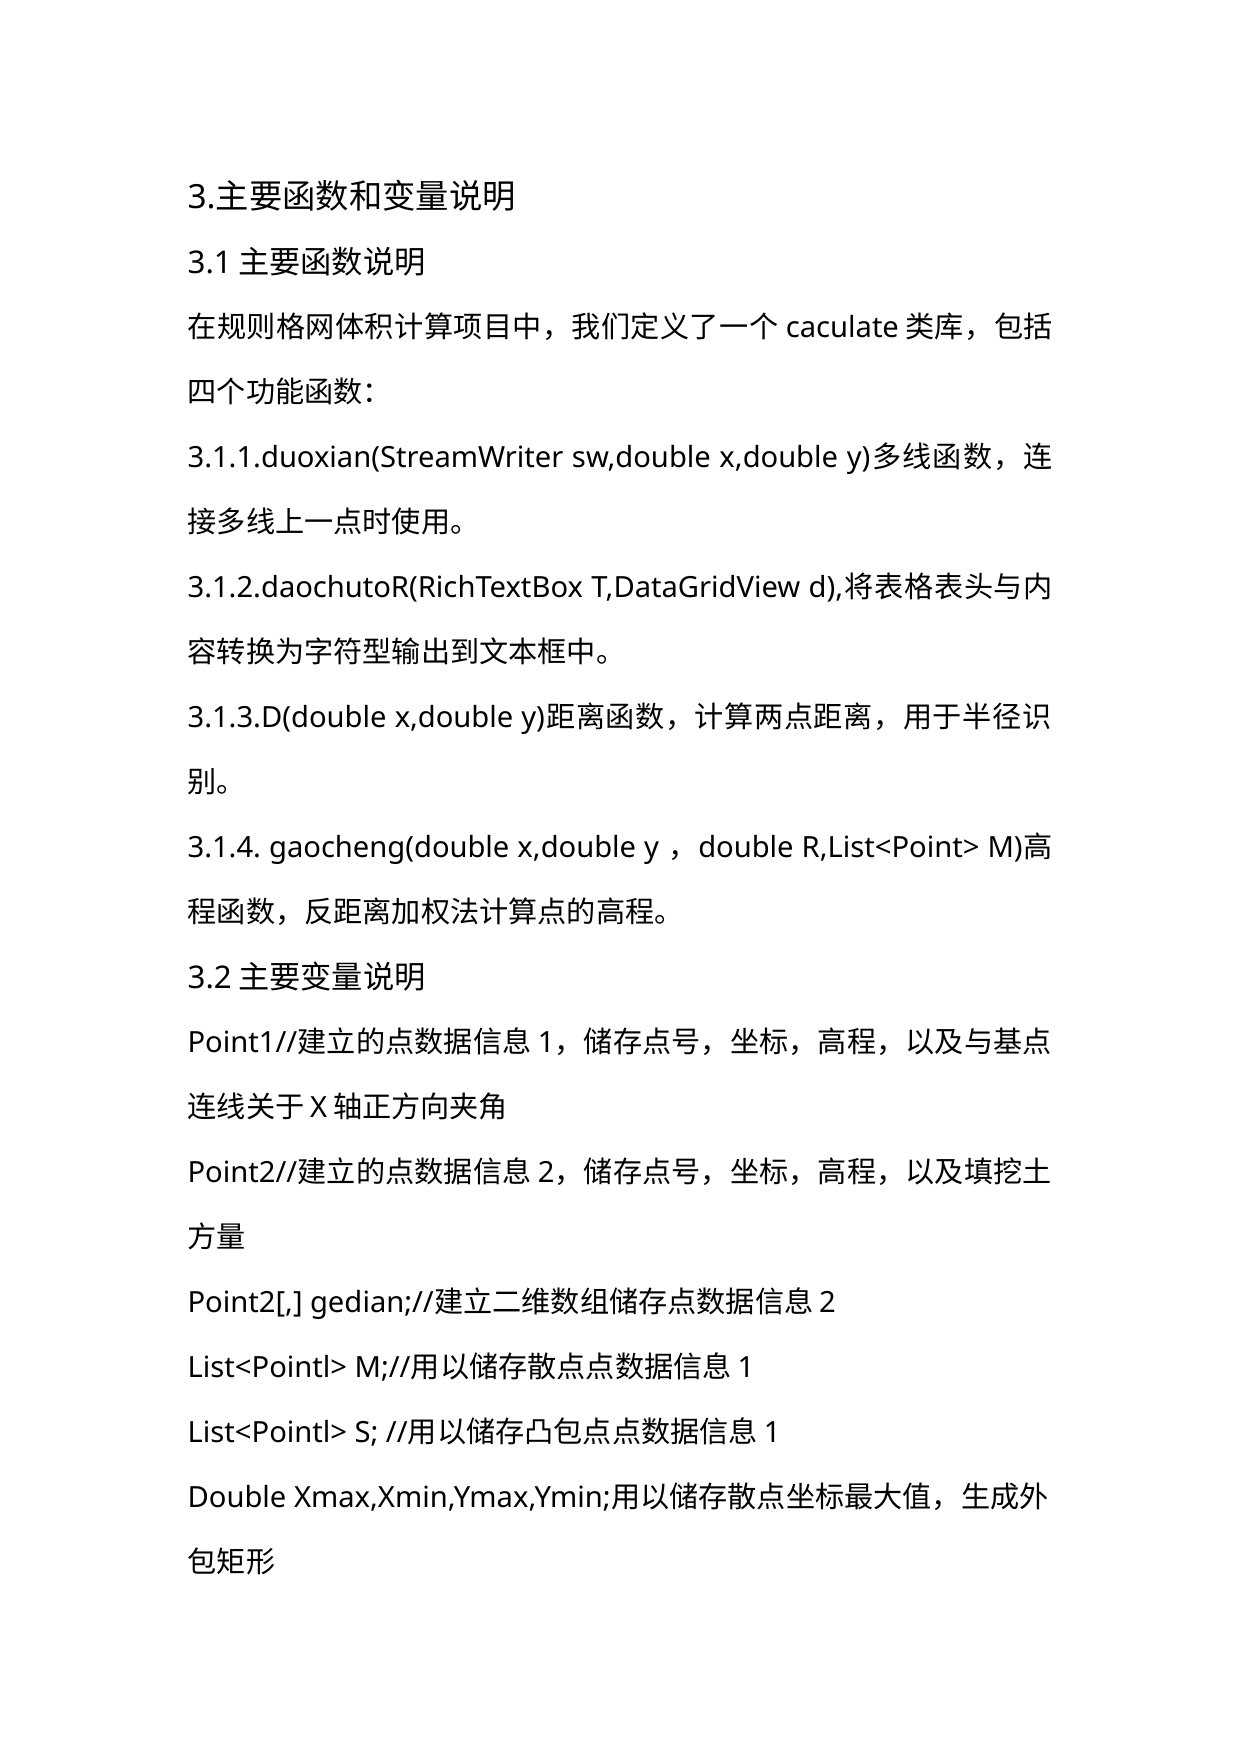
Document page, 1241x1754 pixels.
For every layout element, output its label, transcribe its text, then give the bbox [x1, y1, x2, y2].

text List<Pointl> S; //用以储存凸包点点数据信息1 [187, 1397, 1053, 1462]
text 3.1.3.D(double x,double y)距离函数，计算两点距离，用于半径识别。 [187, 682, 1053, 812]
text Point1//建立的点数据信息1，储存点号，坐标，高程，以及与基点连线关于X轴正方向夹角 [187, 1007, 1053, 1137]
text List<Pointl> M;//用以储存散点点数据信息1 [187, 1332, 1053, 1397]
text 在规则格网体积计算项目中，我们定义了一个caculate类库，包括四个功能函数： [187, 292, 1053, 422]
text Point2[,] gedian;//建立二维数组储存点数据信息2 [187, 1267, 1053, 1332]
text 3.主要函数和变量说明 [187, 162, 1053, 227]
text Point2//建立的点数据信息2，储存点号，坐标，高程，以及填挖土方量 [187, 1137, 1053, 1267]
text 3.1主要函数说明 [187, 227, 1053, 292]
text 3.2主要变量说明 [187, 942, 1053, 1007]
text Double Xmax,Xmin,Ymax,Ymin;用以储存散点坐标最大值，生成外包矩形 [187, 1462, 1053, 1592]
text 3.1.1.duoxian(StreamWriter sw,double x,double y)多线函数，连接多线上一点时使用。 [187, 422, 1053, 552]
text 3.1.4. gaocheng(double x,double y ，double R,List<Point> M)高程函数，反距离加权法计算点的高程。 [187, 812, 1053, 942]
text 3.1.2.daochutoR(RichTextBox T,DataGridView d),将表格表头与内容转换为字符型输出到文本框中。 [187, 552, 1053, 682]
